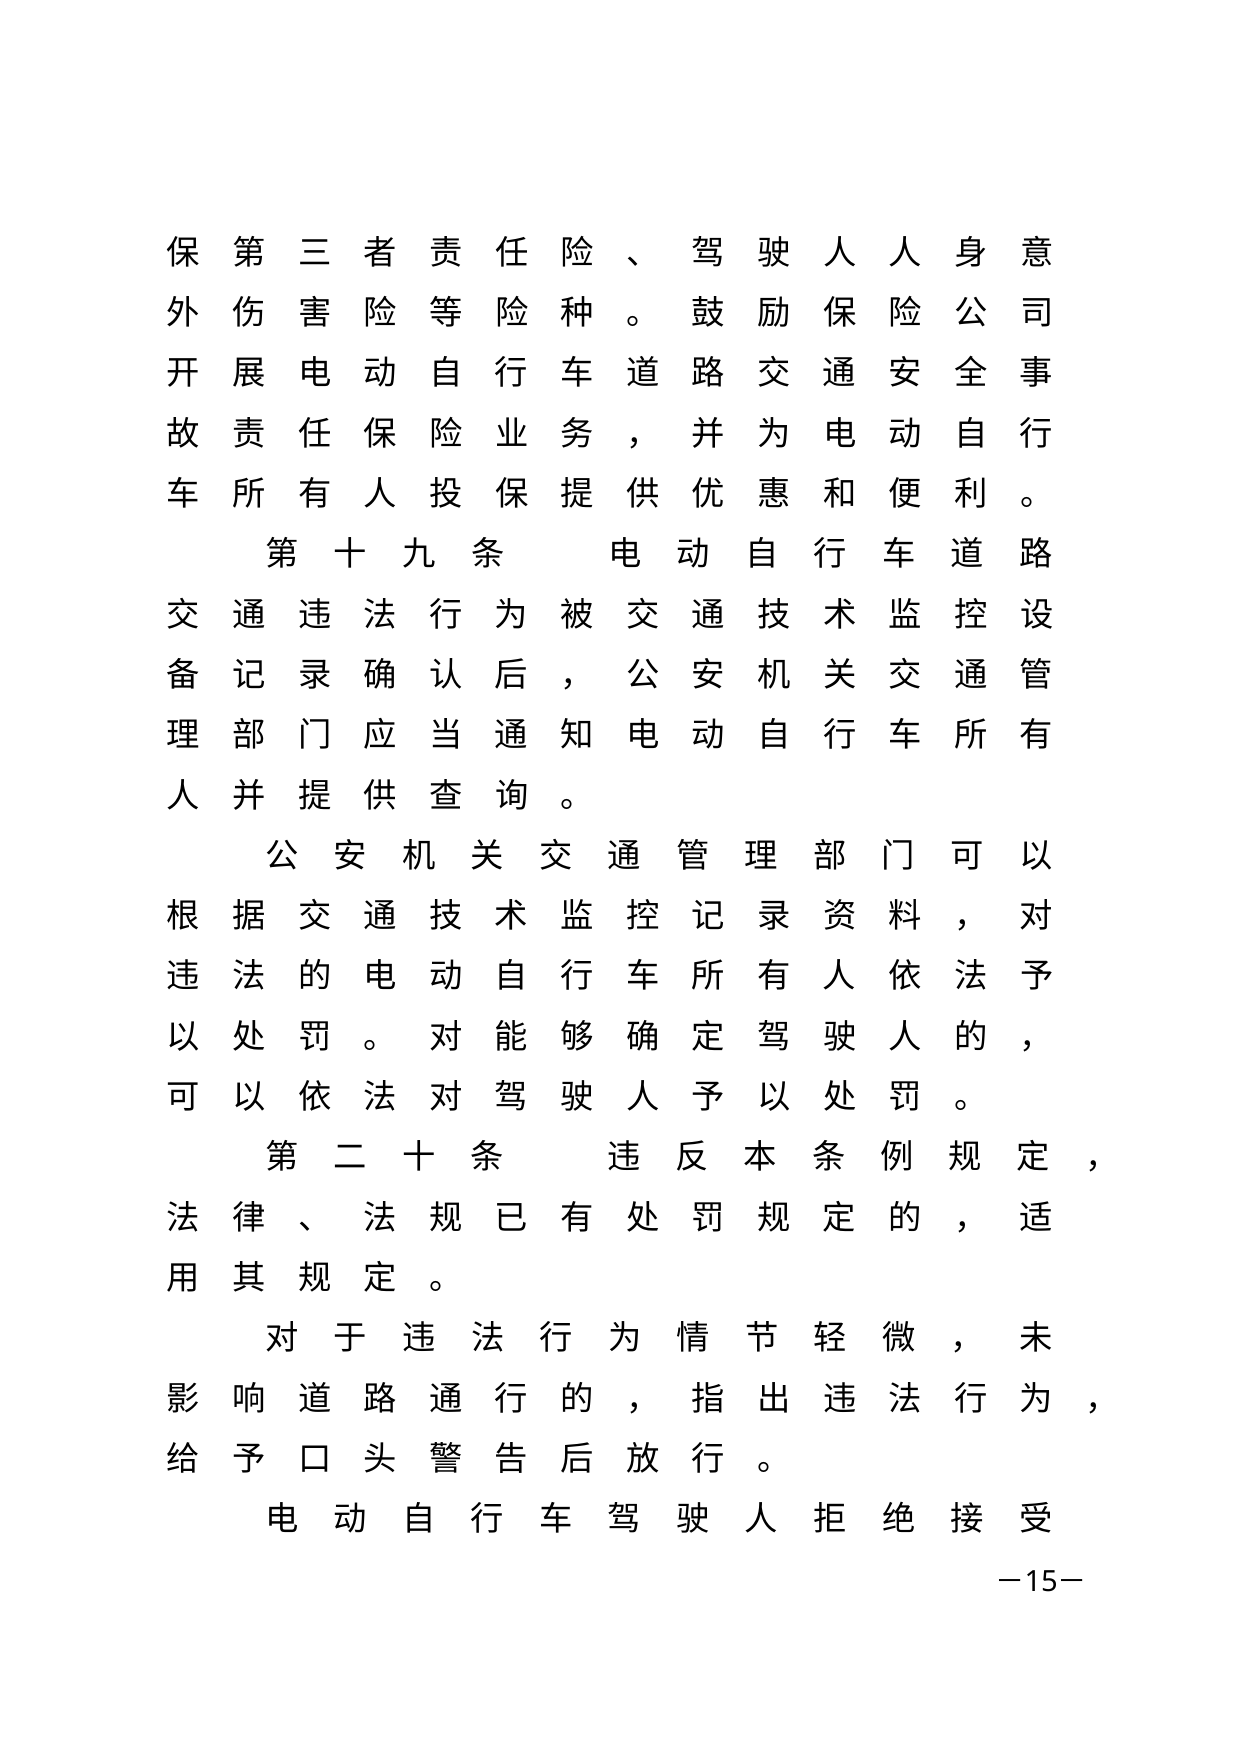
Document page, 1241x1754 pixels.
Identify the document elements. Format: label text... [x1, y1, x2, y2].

text 第二十条 违反本条例规定，法律、法规已有处罚规定的，适用其规定。 [167, 1124, 1085, 1305]
text 公安机关交通管理部门可以根据交通技术监控记录资料，对违法的电动自行车所有人依法予以处罚。对能够确定驾驶人的，可以依法对驾驶人予以处罚。 [167, 823, 1085, 1124]
text 第十九条 电动自行车道路交通违法行为被交通技术监控设备记录确认后，公安机关交通管理部门应当通知电动自行车所有人并提供查询。 [167, 521, 1085, 823]
text 电动自行车驾驶人拒绝接受罚款处罚的，公安机关交通管理部门可以扣留其电动自行车。驾驶人接受罚款处罚后，应当及时退还扣留车辆。 [167, 1486, 1085, 1546]
text 第十八条 市、县（区）人民政府及相关主管部门应当采取措施，引导电动自行车所有人投保第三者责任险、驾驶人人身意外伤害险等险种。鼓励保险公司开展电动自行车道路交通安全事故责任保险业务，并为电动自行车所有人投保提供优惠和便利。 [167, 219, 1085, 521]
text 对于违法行为情节轻微，未影响道路通行的，指出违法行为，给予口头警告后放行。 [167, 1305, 1085, 1486]
